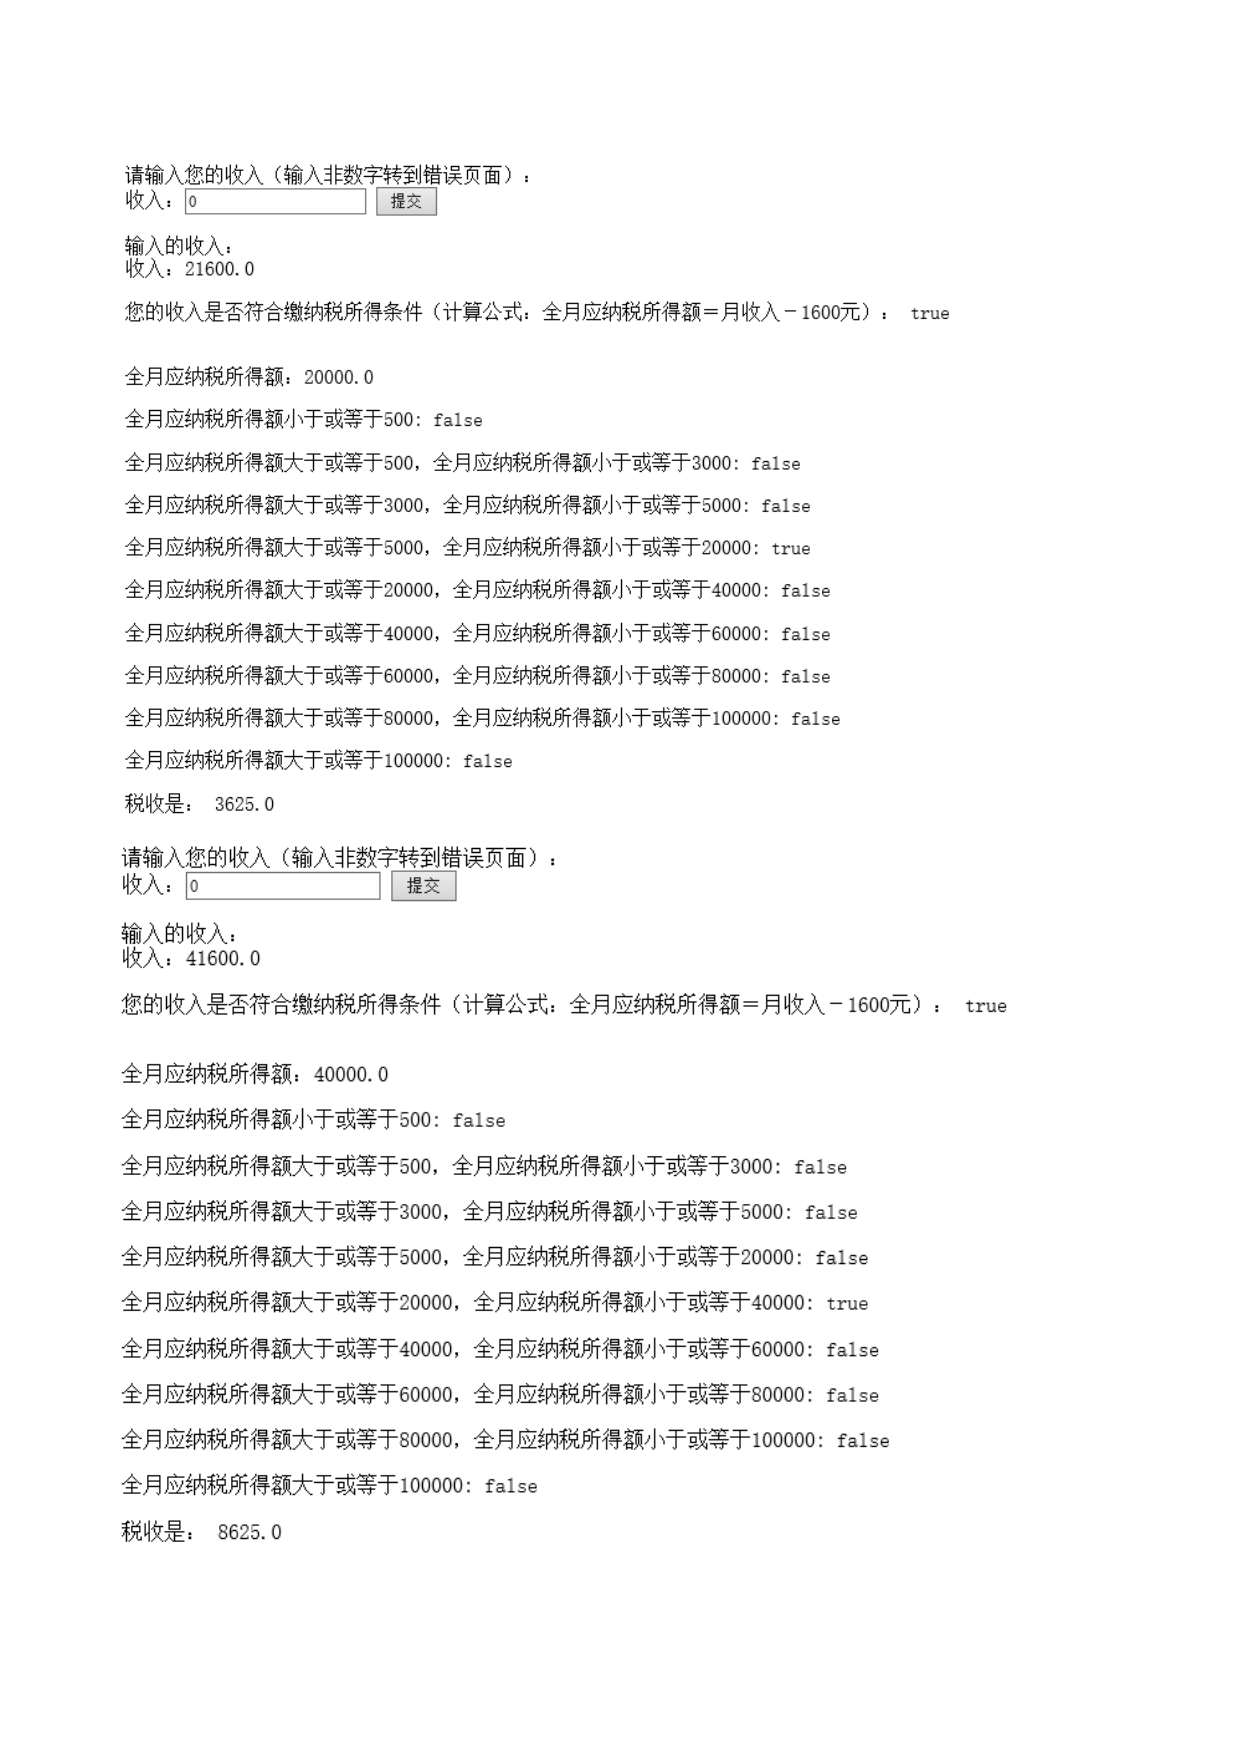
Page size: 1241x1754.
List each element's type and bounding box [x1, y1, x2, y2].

picture [118, 162, 1093, 832]
picture [118, 844, 1093, 1562]
